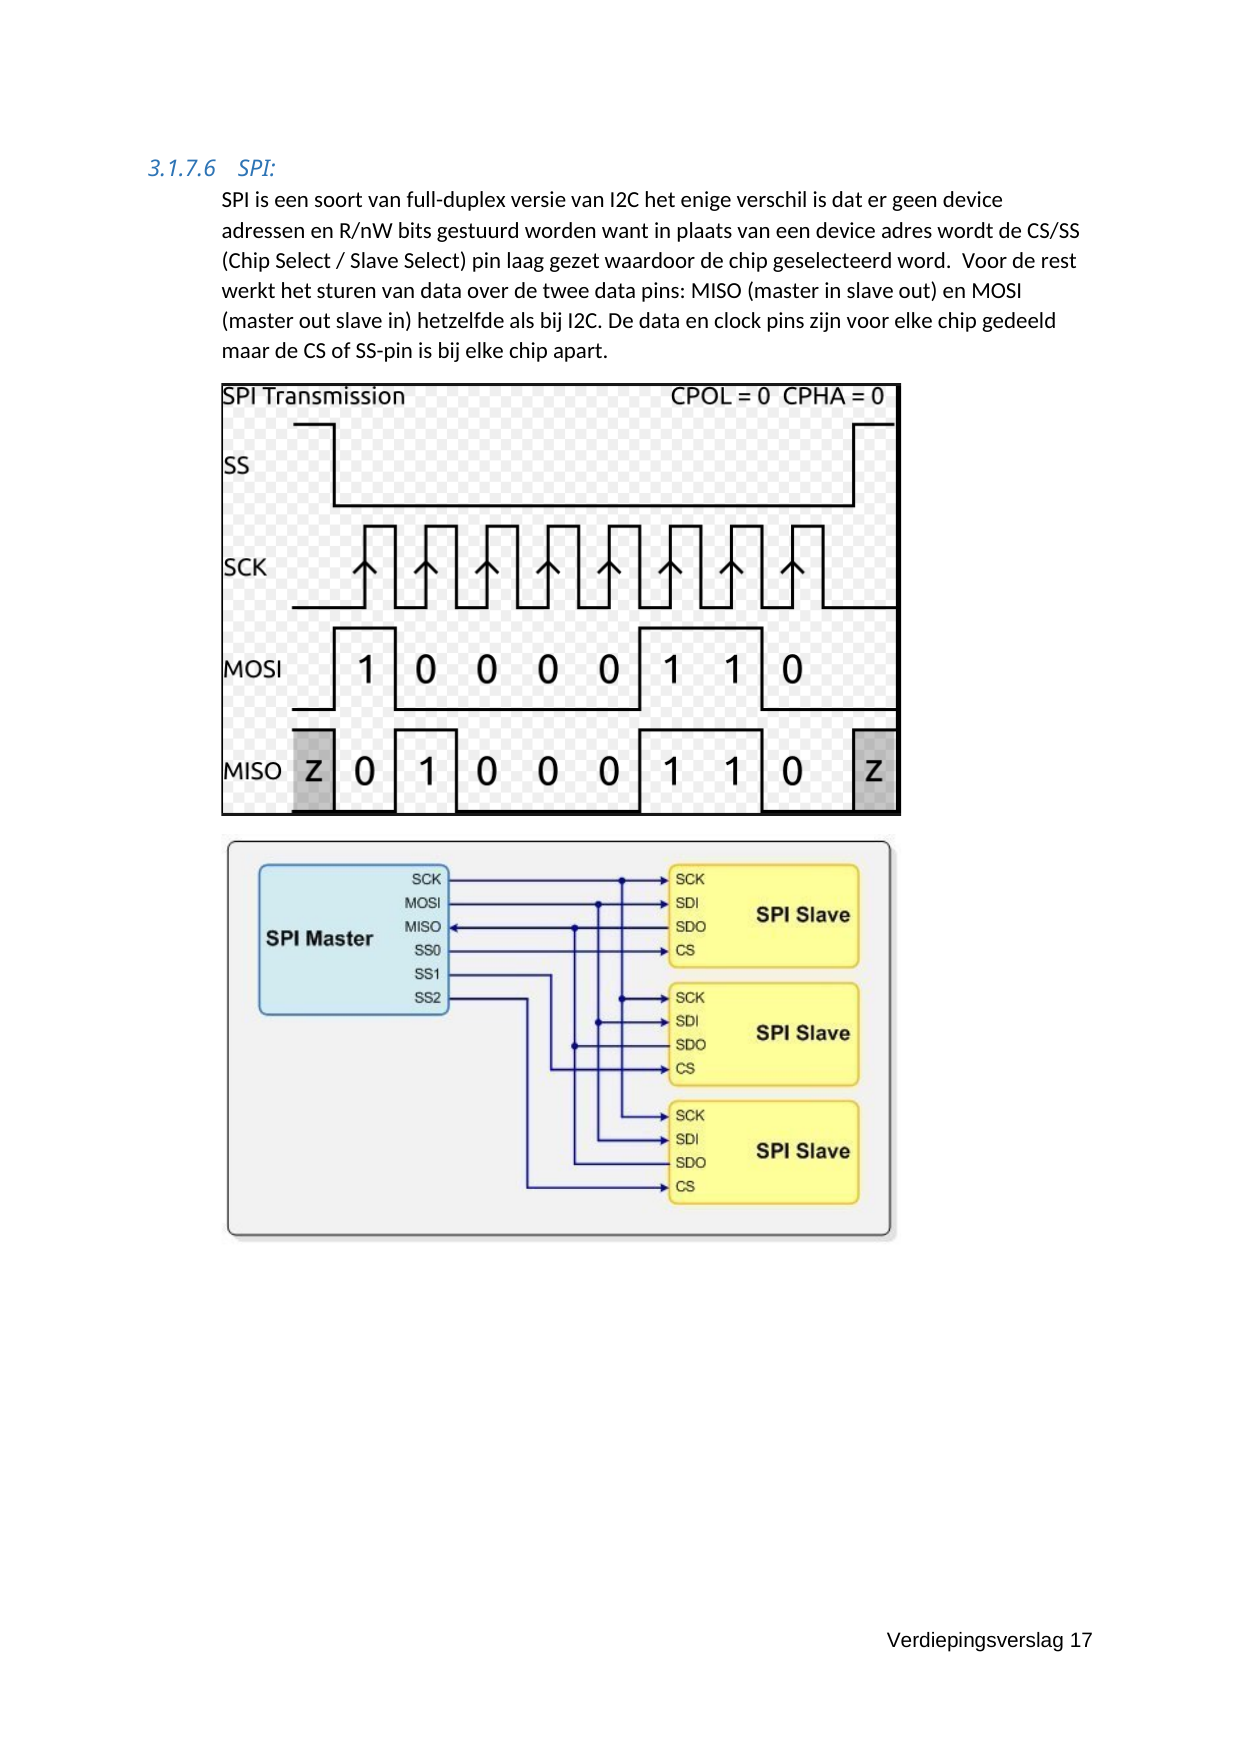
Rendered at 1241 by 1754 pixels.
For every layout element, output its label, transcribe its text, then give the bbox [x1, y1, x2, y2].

picture [221, 834, 902, 1247]
text SPI is een soort van full-duplex versie van I2C het enige verschil is dat er geen device adressen en R/nW bits gestuurd worden want in plaats van een device adres wordt de CS/SS (Chip Select / Slave Select) pin laag gezet waardoor de chip geselecteerd word. Voor de rest werkt het sturen van data over de twee data pins: MISO (master in slave out) en MOSI (master out slave in) hetzelfde als bij I2C. De data en clock pins zijn voor elke chip gedeeld maar de CS of SS-pin is bij elke chip apart. [221, 186, 1093, 364]
subtitle SPI: [148, 152, 1093, 183]
picture [221, 383, 902, 816]
